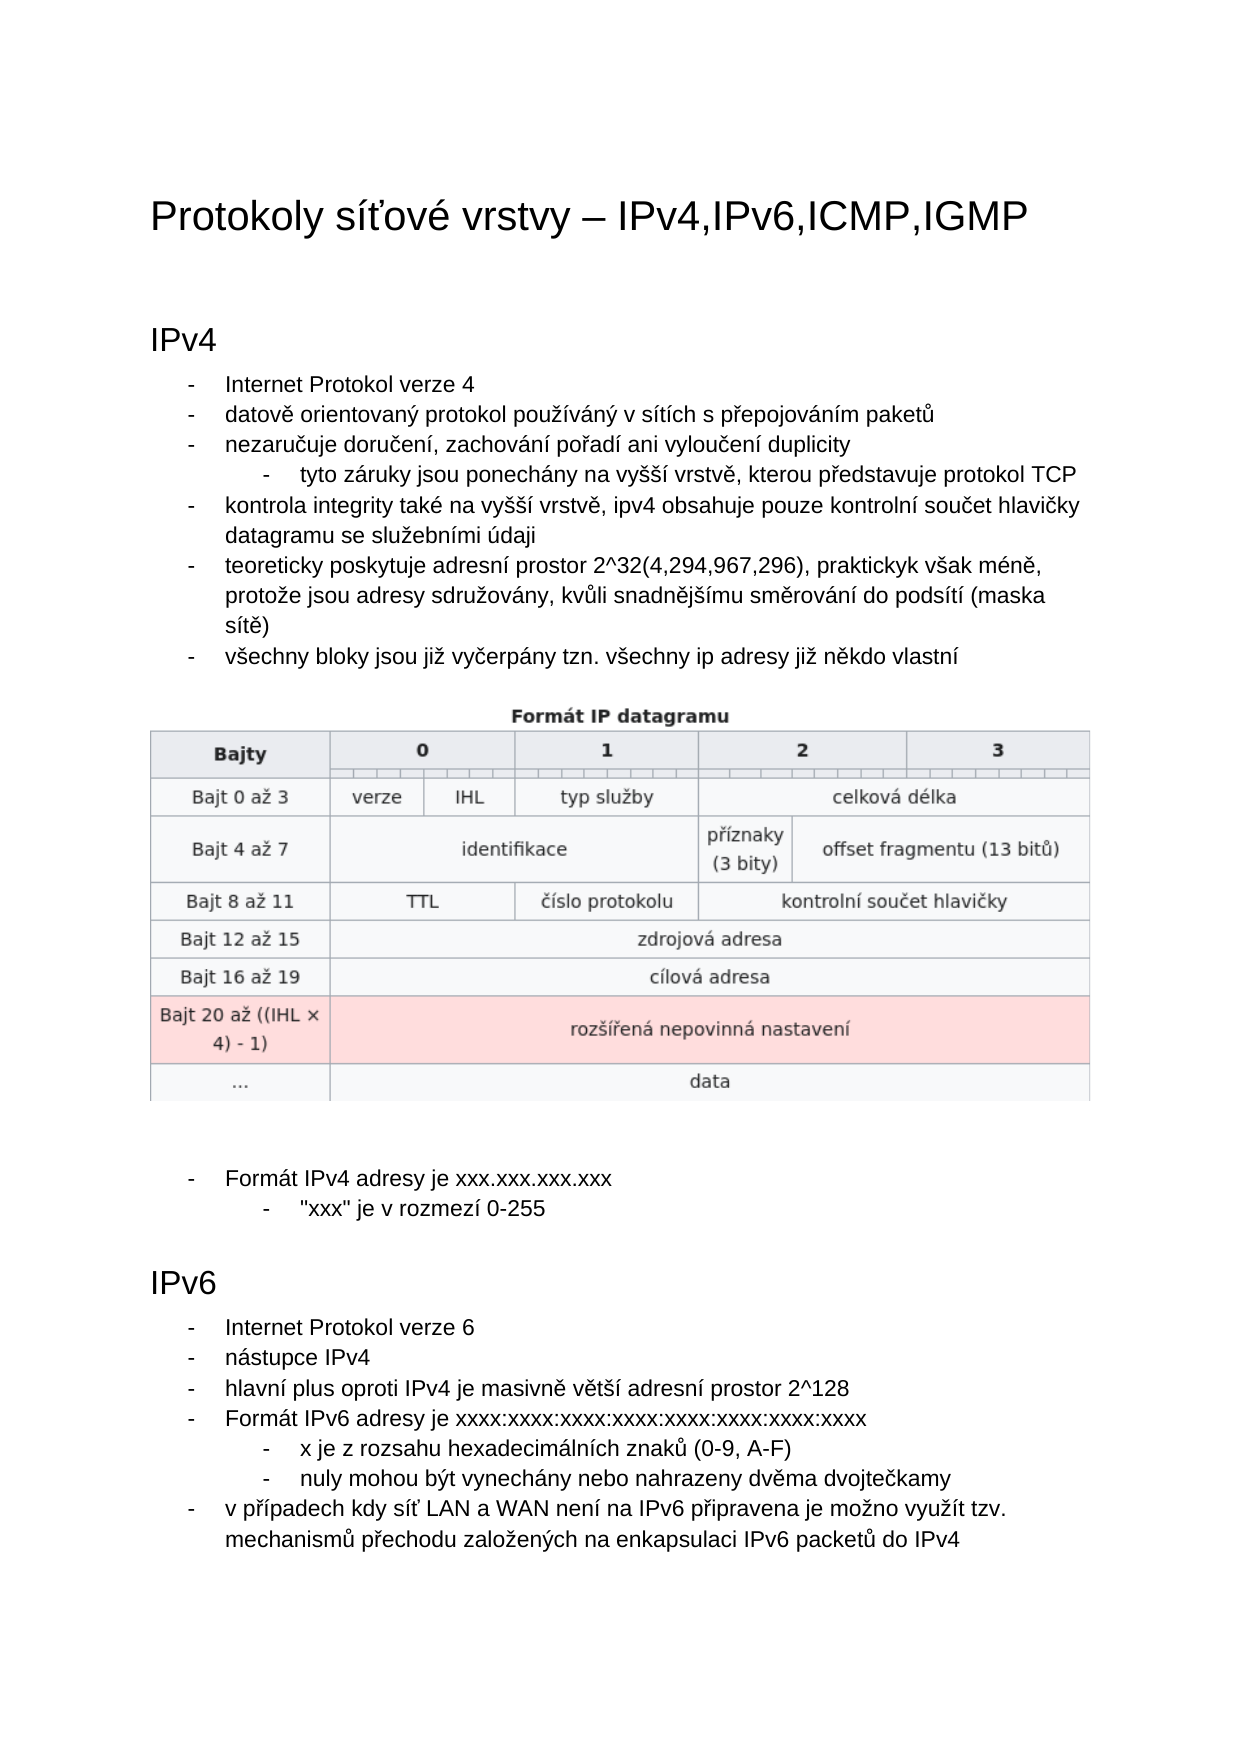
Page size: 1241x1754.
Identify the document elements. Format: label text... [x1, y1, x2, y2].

list hlavní plus oproti IPv4 je masivně větší adresní prostor 2^128 [187, 1374, 1090, 1401]
subtitle IPv6 [150, 1263, 1090, 1302]
list tyto záruky jsou ponechány na vyšší vrstvě, kterou představuje protokol TCP [262, 461, 1090, 488]
list teoreticky poskytuje adresní prostor 2^32(4,294,967,296), praktickyk však méně, protože jsou adresy sdružovány, kvůli snadnějšímu směrování do podsítí (maska sítě) [187, 552, 1090, 639]
list Internet Protokol verze 4 [187, 371, 1090, 397]
list nezaručuje doručení, zachování pořadí ani vyloučení duplicity [187, 431, 1090, 457]
list všechny bloky jsou již vyčerpány tzn. všechny ip adresy již někdo vlastní [187, 643, 1090, 669]
list v případech kdy síť LAN a WAN není na IPv6 připravena je možno využít tzv. mechanismů přechodu založených na enkapsulaci IPv6 packetů do IPv4 [187, 1495, 1090, 1552]
list Formát IPv6 adresy je xxxx:xxxx:xxxx:xxxx:xxxx:xxxx:xxxx:xxxx [187, 1405, 1090, 1431]
list Internet Protokol verze 6 [187, 1314, 1090, 1340]
list nástupce IPv4 [187, 1344, 1090, 1371]
subtitle Protokoly síťové vrstvy – IPv4,IPv6,ICMP,IGMP [150, 192, 1090, 239]
list kontrola integrity také na vyšší vrstvě, ipv4 obsahuje pouze kontrolní součet hlavičky datagramu se služebními údaji [187, 492, 1090, 548]
list nuly mohou být vynechány nebo nahrazeny dvěma dvojtečkamy [262, 1465, 1090, 1491]
list Formát IPv4 adresy je xxx.xxx.xxx.xxx [187, 1165, 1090, 1192]
subtitle IPv4 [150, 320, 1090, 358]
list datově orientovaný protokol používáný v sítích s přepojováním paketů [187, 401, 1090, 427]
list "xxx" je v rozmezí 0-255 [262, 1195, 1090, 1222]
picture [150, 703, 1091, 1101]
list x je z rozsahu hexadecimálních znaků (0-9, A-F) [262, 1435, 1090, 1461]
